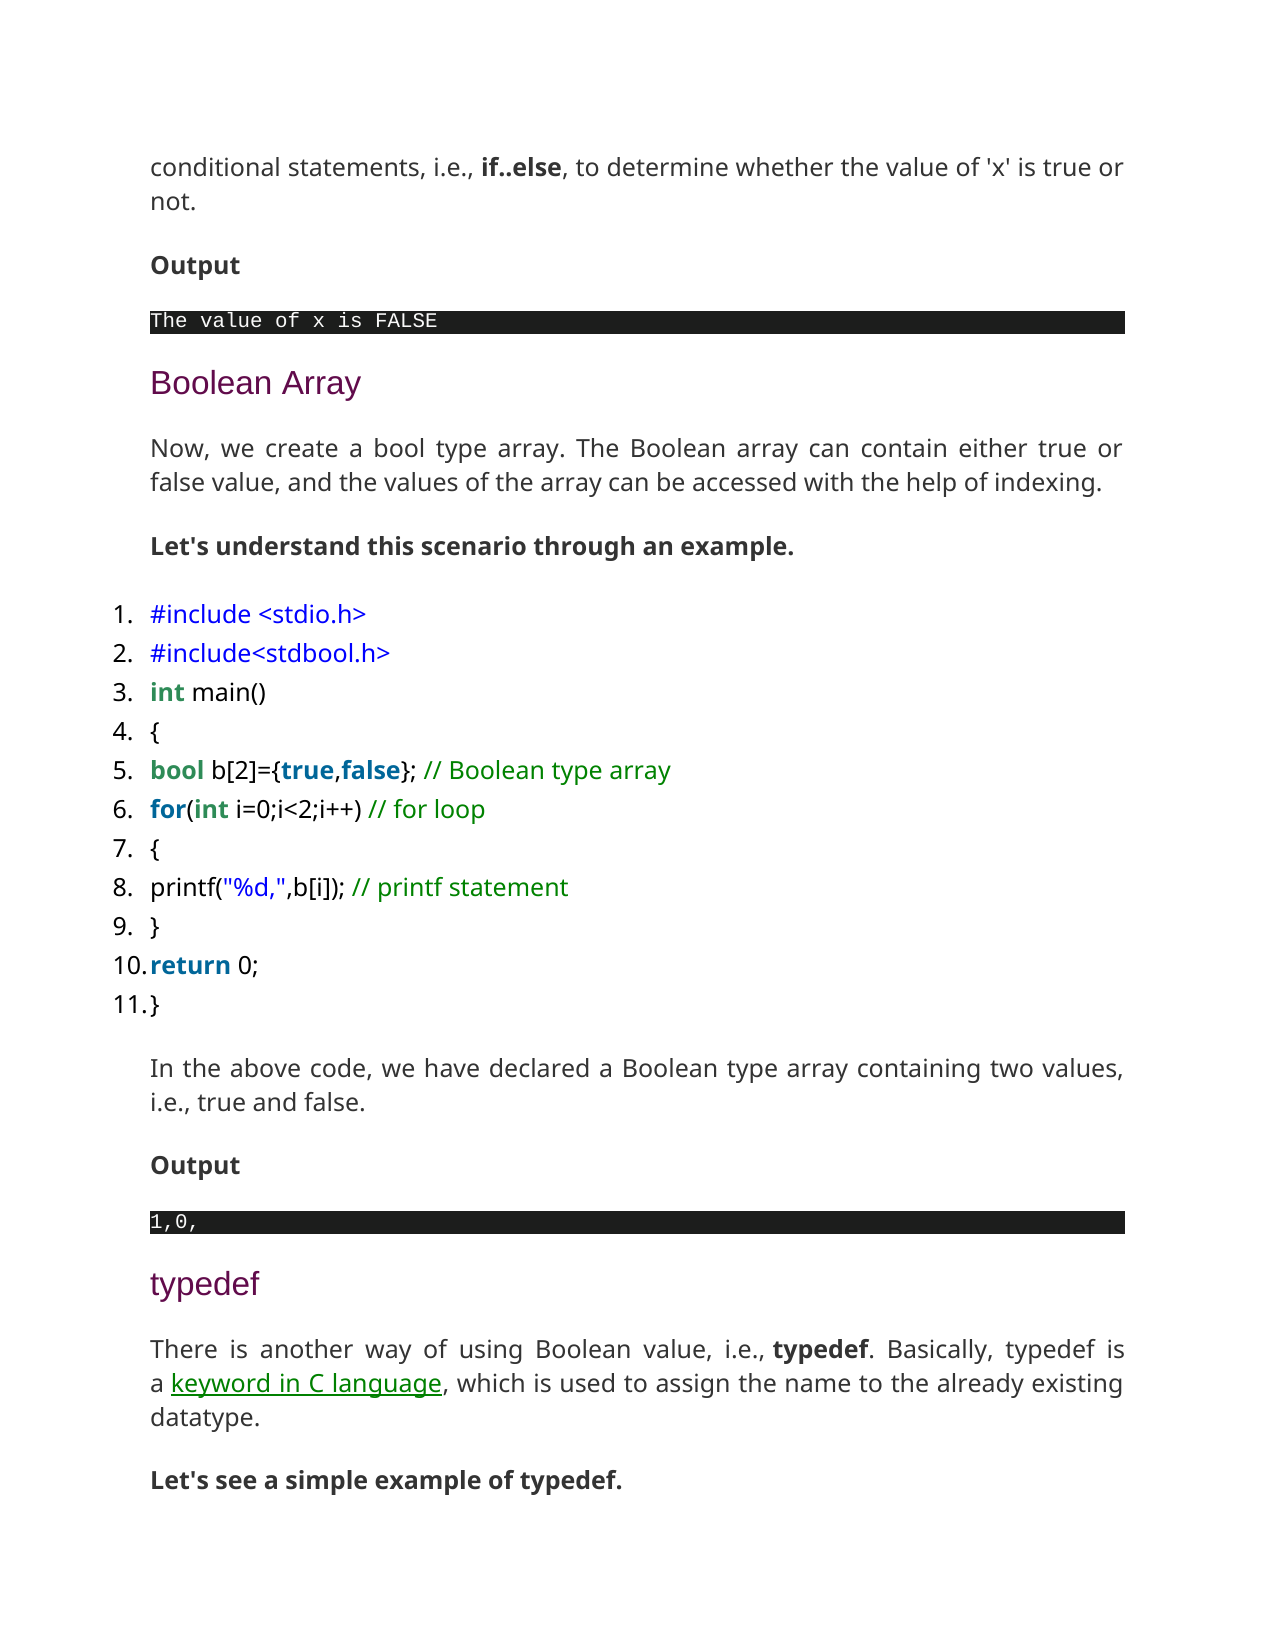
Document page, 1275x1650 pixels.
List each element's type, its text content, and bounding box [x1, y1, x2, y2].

text Output [150, 247, 1125, 281]
list } [112, 982, 1125, 1021]
list #include <stdio.h> [112, 591, 1125, 631]
list int main() [112, 669, 1125, 709]
list printf("%d,",b[i]); // printf statement [112, 865, 1125, 904]
text 1,0, [150, 1211, 1125, 1234]
list { [112, 826, 1125, 865]
text In the above code, we have declared a Boolean type array containing two values, i.e., true and false. [150, 1050, 1125, 1118]
text Now, we create a bool type array. The Boolean array can contain either true or false value, and the values of the array can be accessed with the help of indexing. [150, 431, 1125, 499]
text typedef [150, 1264, 1125, 1302]
list for(int i=0;i<2;i++) // for loop [112, 787, 1125, 826]
text There is another way of using Boolean value, i.e., typedef. Basically, typedef is a keyword in C language, which is used to assign the name to the already existing datatype. [150, 1331, 1125, 1433]
text The value of x is FALSE [150, 311, 1125, 334]
text Let's see a simple example of typedef. [150, 1463, 1125, 1497]
list bool b[2]={true,false}; // Boolean type array [112, 748, 1125, 787]
list #include<stdbool.h> [112, 631, 1125, 669]
text Output [150, 1148, 1125, 1182]
text Boolean Array [150, 363, 1125, 402]
list { [112, 709, 1125, 748]
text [150, 150, 1125, 218]
text Let's understand this scenario through an example. [150, 528, 1125, 562]
list return 0; [112, 943, 1125, 982]
list } [112, 904, 1125, 943]
